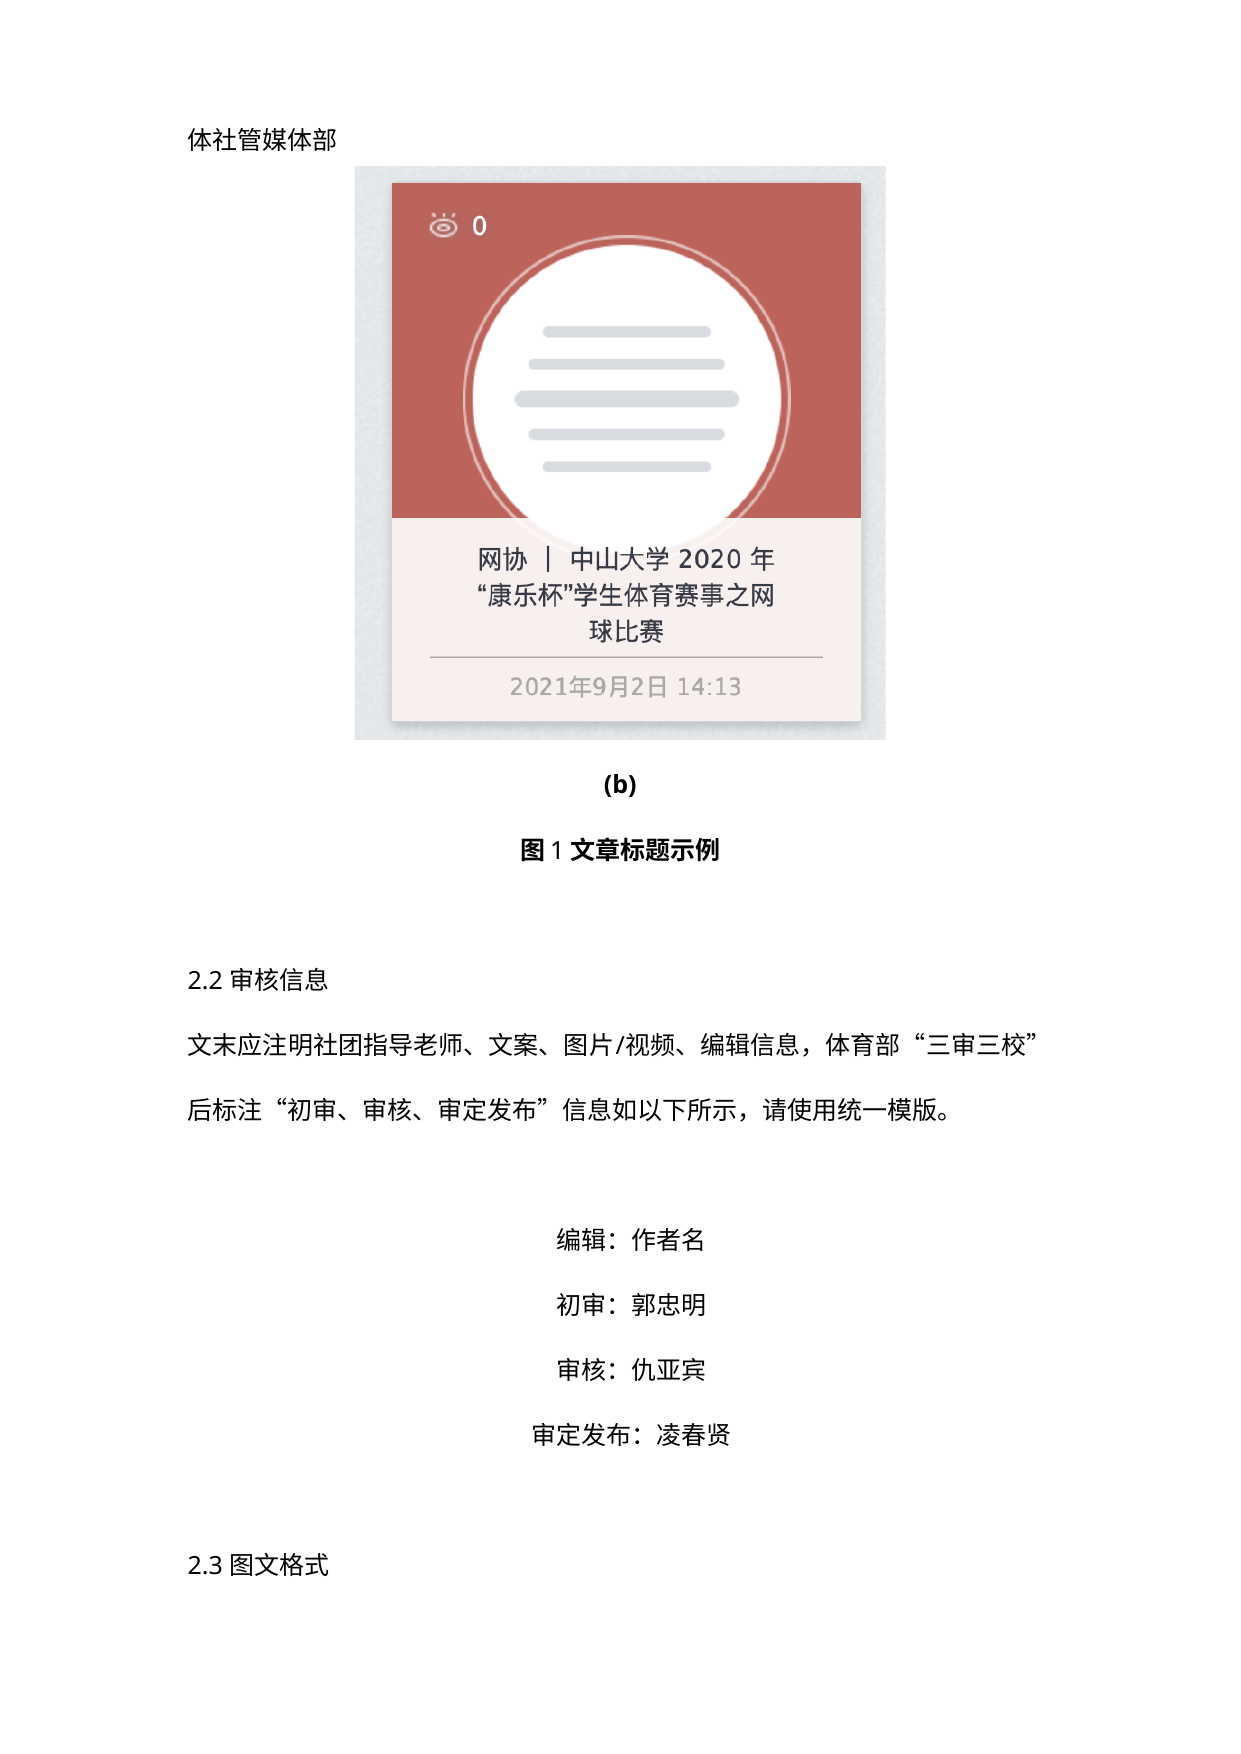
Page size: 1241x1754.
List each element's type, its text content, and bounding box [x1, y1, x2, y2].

text 编辑：作者名 [209, 1206, 1053, 1271]
text 2.3 图文格式 [187, 1531, 1053, 1596]
text 图1 文章标题示例 [187, 816, 1053, 881]
text 审定发布：凌春贤 [209, 1401, 1053, 1466]
text 审核：仇亚宾 [209, 1336, 1053, 1401]
picture [354, 166, 886, 740]
text 文末应注明社团指导老师、文案、图片/视频、编辑信息，体育部“三审三校”后标注“初审、审核、审定发布”信息如以下所示，请使用统一模版。 [187, 1011, 1053, 1141]
text 2.2 审核信息 [187, 946, 1053, 1011]
text 初审：郭忠明 [209, 1271, 1053, 1336]
text (b) [187, 751, 1053, 816]
